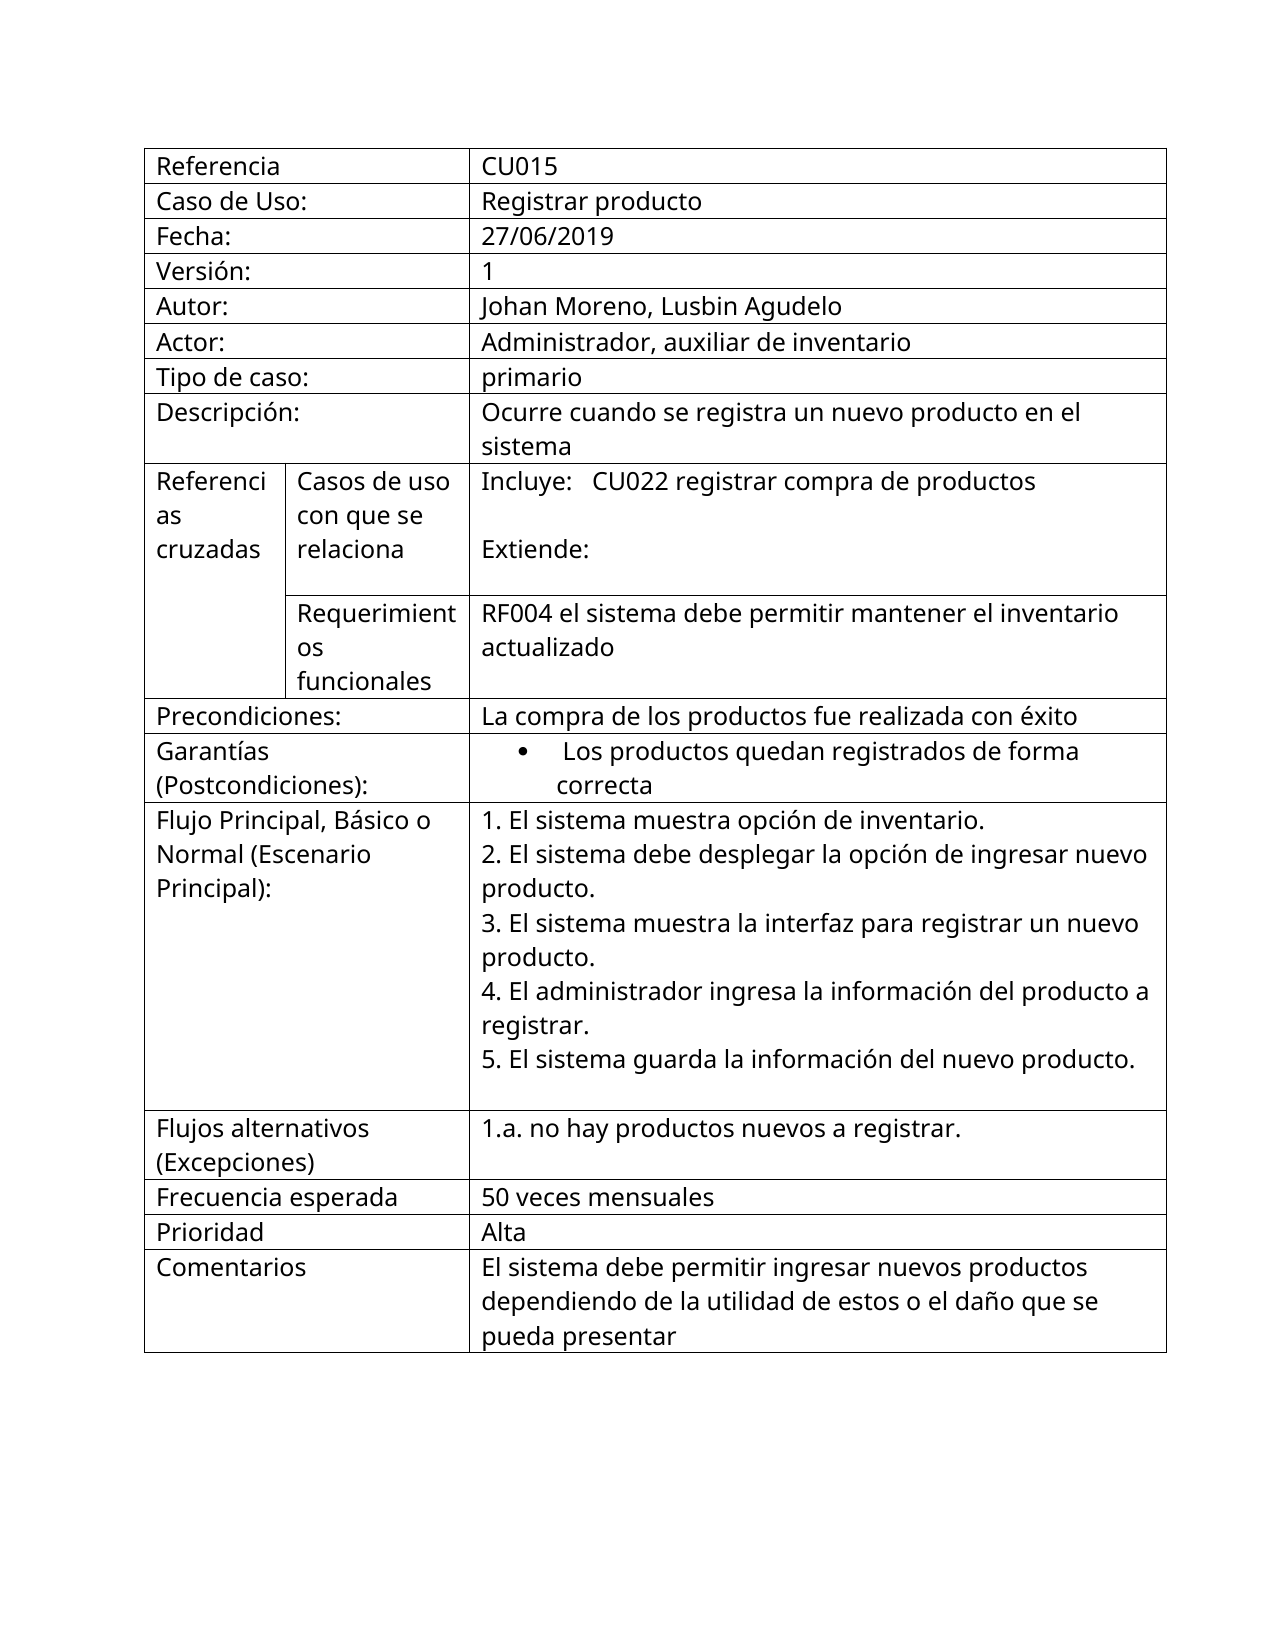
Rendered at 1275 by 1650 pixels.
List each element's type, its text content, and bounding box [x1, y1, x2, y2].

table_cell Precondiciones: [145, 699, 469, 733]
table_cell Versión: [145, 254, 469, 288]
table_cell Administrador, auxiliar de inventario [470, 324, 1166, 358]
table_cell El sistema debe permitir ingresar nuevos productos dependiendo de la utilidad de estos o el daño que se pueda presentar [470, 1250, 1166, 1352]
table_cell La compra de los productos fue realizada con éxito [470, 699, 1166, 733]
table_header Referencia [145, 149, 469, 183]
table_cell Johan Moreno, Lusbin Agudelo [470, 289, 1166, 323]
table_cell primario [470, 359, 1166, 393]
table_cell Fecha: [145, 219, 469, 253]
table_cell Casos de uso con que se relaciona [286, 464, 469, 594]
table_cell Caso de Uso: [145, 184, 469, 218]
table_cell 27/06/2019 [470, 219, 1166, 253]
table_cell Requerimientos funcionales [286, 596, 469, 698]
table_cell Ocurre cuando se registra un nuevo producto en el sistema [470, 394, 1166, 462]
table_cell Comentarios [145, 1250, 469, 1352]
table_cell Flujo Principal, Básico o Normal (Escenario Principal): [145, 803, 469, 1109]
table_cell Garantías (Postcondiciones): [145, 734, 469, 802]
table_cell Autor: [145, 289, 469, 323]
table_cell Prioridad [145, 1215, 469, 1249]
table_cell 1 [470, 254, 1166, 288]
table_cell 1.a. no hay productos nuevos a registrar. [470, 1111, 1166, 1179]
table_cell Descripción: [145, 394, 469, 462]
table_cell Flujos alternativos (Excepciones) [145, 1111, 469, 1179]
table_cell Los productos quedan registrados de forma correcta [470, 734, 1166, 802]
table_cell Frecuencia esperada [145, 1180, 469, 1214]
table_cell RF004 el sistema debe permitir mantener el inventario actualizado [470, 596, 1166, 698]
table_cell Alta [470, 1215, 1166, 1249]
table_cell 50 veces mensuales [470, 1180, 1166, 1214]
table_cell Actor: [145, 324, 469, 358]
table_cell Tipo de caso: [145, 359, 469, 393]
table_cell Incluye: CU022 registrar compra de productos Extiende: [470, 464, 1166, 594]
table_header CU015 [470, 149, 1166, 183]
table_cell Registrar producto [470, 184, 1166, 218]
table_cell Referencias cruzadas [145, 464, 285, 698]
table_cell 1. El sistema muestra opción de inventario. 2. El sistema debe desplegar la opción de ingresar nuevo producto. 3. El sistema muestra la interfaz para registrar un nuevo producto. 4. El administrador ingresa la información del producto a registrar. 5. El sistema guarda la información del nuevo producto. [470, 803, 1166, 1109]
